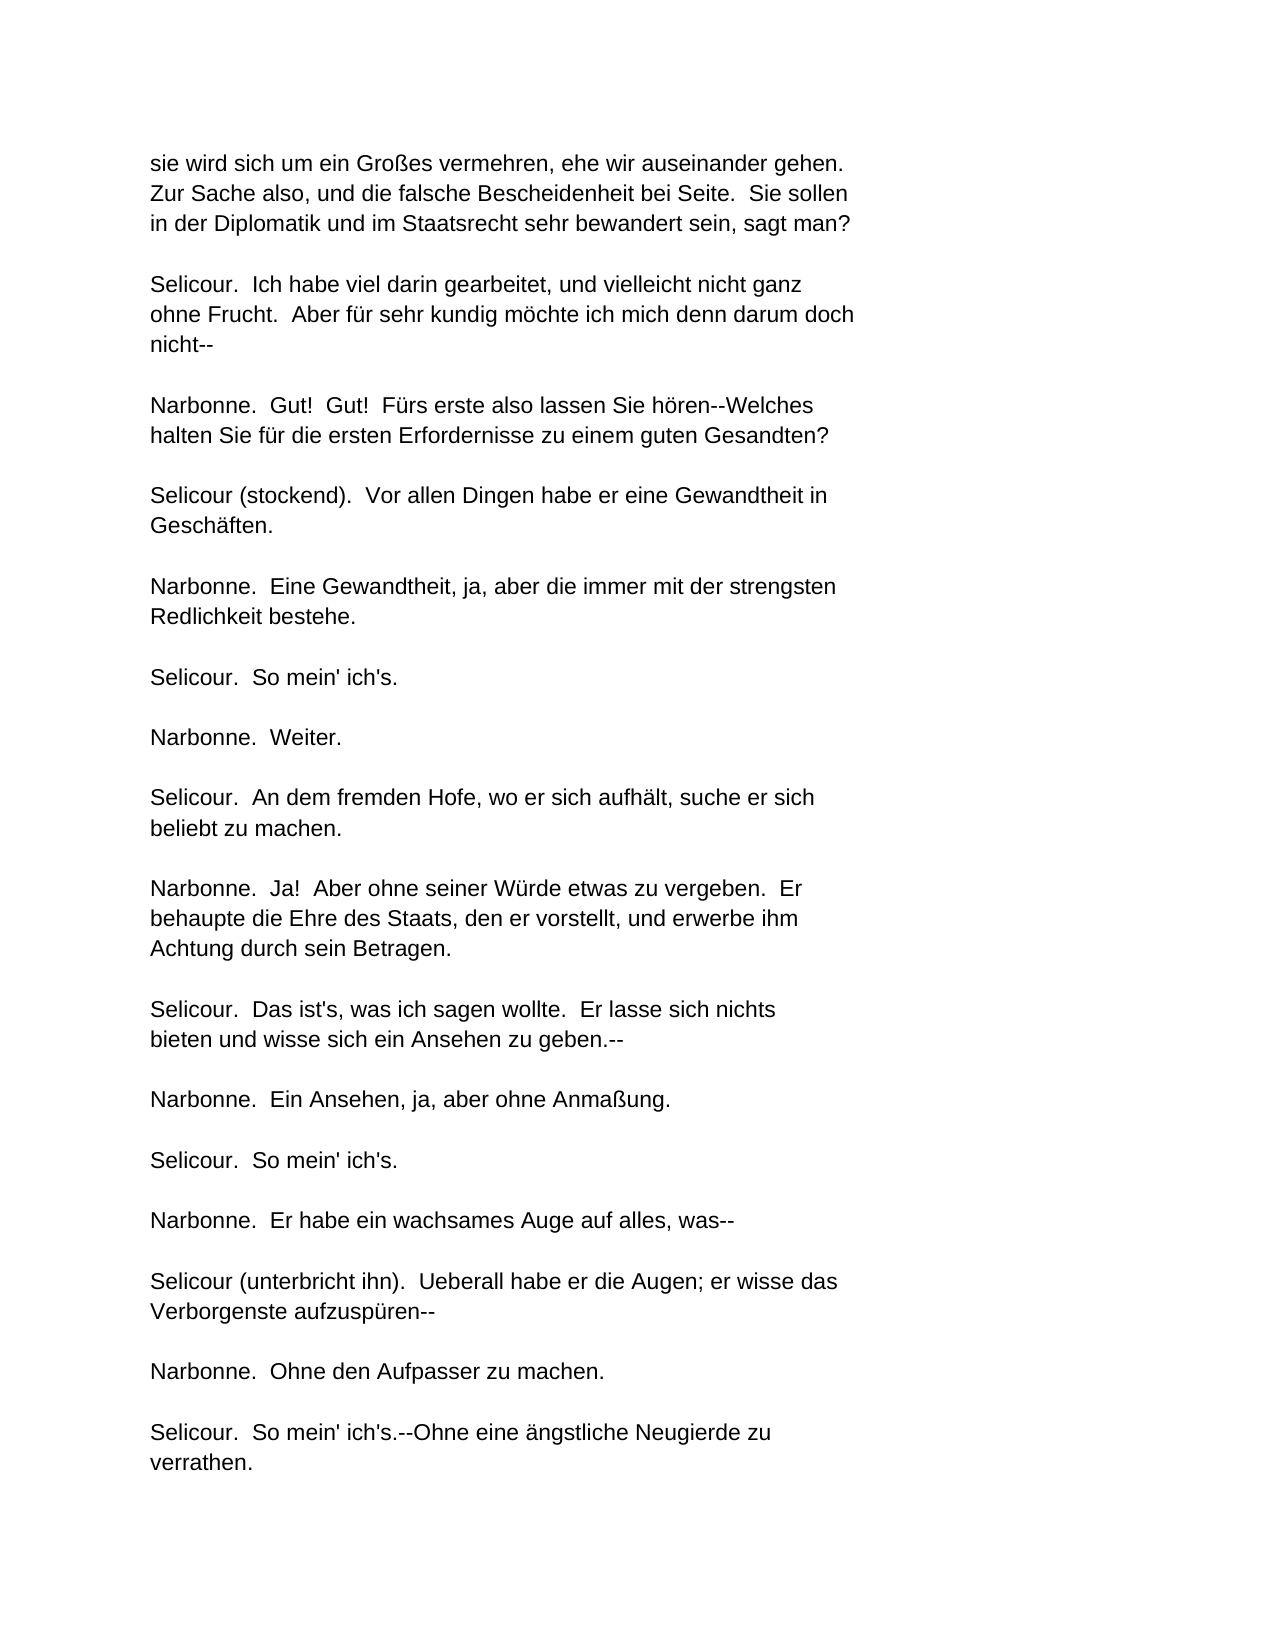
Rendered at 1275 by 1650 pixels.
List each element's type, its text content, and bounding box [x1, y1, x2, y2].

text Geschäften. [150, 512, 1125, 539]
text Selicour (stockend). Vor allen Dingen habe er eine Gewandtheit in [150, 482, 1125, 509]
text Selicour. Ich habe viel darin gearbeitet, und vielleicht nicht ganz [150, 271, 1125, 297]
text Narbonne. Eine Gewandtheit, ja, aber die immer mit der strengsten [150, 573, 1125, 599]
text sie wird sich um ein Großes vermehren, ehe wir auseinander gehen. [150, 150, 1125, 176]
text in der Diplomatik und im Staatsrecht sehr bewandert sein, sagt man? [150, 210, 1125, 237]
text Achtung durch sein Betragen. [150, 935, 1125, 962]
text bieten und wisse sich ein Ansehen zu geben.-- [150, 1026, 1125, 1052]
text beliebt zu machen. [150, 814, 1125, 841]
text Narbonne. Ja! Aber ohne seiner Würde etwas zu vergeben. Er [150, 875, 1125, 901]
text Selicour. An dem fremden Hofe, wo er sich aufhält, suche er sich [150, 784, 1125, 811]
text Selicour (unterbricht ihn). Ueberall habe er die Augen; er wisse das [150, 1268, 1125, 1294]
text Verborgenste aufzuspüren-- [150, 1298, 1125, 1324]
text ohne Frucht. Aber für sehr kundig möchte ich mich denn darum doch [150, 301, 1125, 327]
text Narbonne. Er habe ein wachsames Auge auf alles, was-- [150, 1207, 1125, 1234]
text Narbonne. Ohne den Aufpasser zu machen. [150, 1358, 1125, 1385]
text Selicour. So mein' ich's.--Ohne eine ängstliche Neugierde zu [150, 1419, 1125, 1445]
text Redlichkeit bestehe. [150, 603, 1125, 629]
text Narbonne. Weiter. [150, 724, 1125, 750]
text verrathen. [150, 1449, 1125, 1475]
text Narbonne. Gut! Gut! Fürs erste also lassen Sie hören--Welches [150, 392, 1125, 418]
text nicht-- [150, 331, 1125, 358]
text Selicour. Das ist's, was ich sagen wollte. Er lasse sich nichts [150, 996, 1125, 1022]
text halten Sie für die ersten Erfordernisse zu einem guten Gesandten? [150, 422, 1125, 448]
text Selicour. So mein' ich's. [150, 1147, 1125, 1173]
text behaupte die Ehre des Staats, den er vorstellt, und erwerbe ihm [150, 905, 1125, 932]
text Selicour. So mein' ich's. [150, 663, 1125, 690]
text Narbonne. Ein Ansehen, ja, aber ohne Anmaßung. [150, 1086, 1125, 1113]
text Zur Sache also, und die falsche Bescheidenheit bei Seite. Sie sollen [150, 180, 1125, 207]
